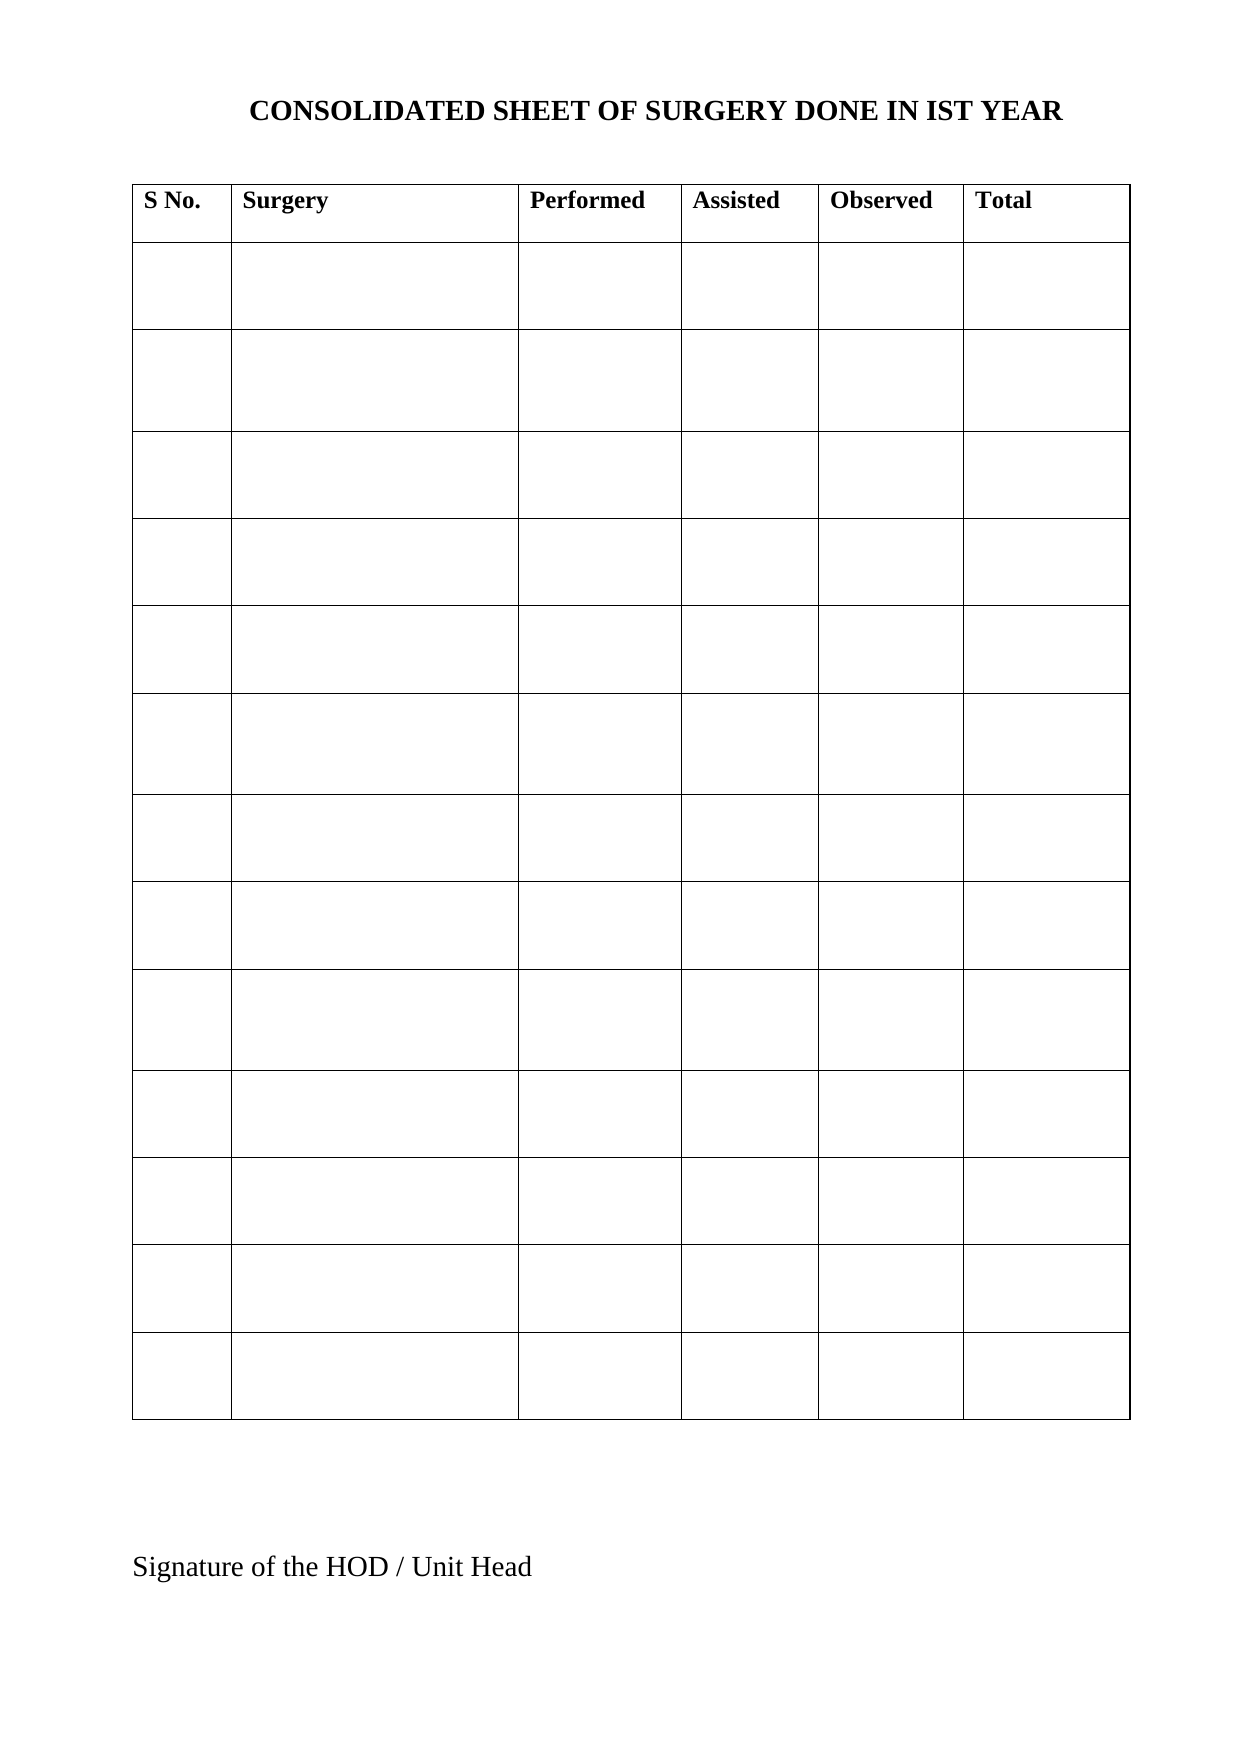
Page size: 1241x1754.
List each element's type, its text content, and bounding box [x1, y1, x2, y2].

table_cell [133, 519, 231, 605]
table_cell [133, 694, 231, 794]
table_cell [519, 606, 681, 692]
table_header Surgery [232, 185, 518, 242]
table_cell [232, 1071, 518, 1157]
table_header Assisted [682, 185, 818, 242]
table_cell [964, 795, 1129, 881]
table_cell [232, 1245, 518, 1332]
table_cell [682, 1333, 818, 1419]
table_cell [133, 1245, 231, 1332]
table_cell [964, 243, 1129, 329]
table_cell [133, 606, 231, 692]
table_cell [519, 1071, 681, 1157]
table_cell [819, 330, 963, 431]
table_cell [232, 432, 518, 518]
table_cell [819, 795, 963, 881]
table_cell [519, 1245, 681, 1332]
table_cell [964, 1158, 1129, 1244]
table_cell [819, 432, 963, 518]
table_cell [232, 330, 518, 431]
table_header Performed [519, 185, 681, 242]
table_cell [519, 519, 681, 605]
table_cell [519, 882, 681, 968]
table_cell [682, 1158, 818, 1244]
table_cell [682, 519, 818, 605]
table_cell [519, 330, 681, 431]
table_cell [232, 882, 518, 968]
table_cell [819, 606, 963, 692]
table_cell [232, 243, 518, 329]
table_cell [819, 970, 963, 1070]
table_cell [819, 243, 963, 329]
table_cell [519, 432, 681, 518]
table_cell [819, 519, 963, 605]
table_cell [232, 606, 518, 692]
table_cell [519, 1333, 681, 1419]
table_cell [964, 694, 1129, 794]
table_cell [682, 330, 818, 431]
table_cell [682, 606, 818, 692]
table_cell [133, 243, 231, 329]
table_header S No. [133, 185, 231, 242]
table_cell [964, 519, 1129, 605]
table_cell [133, 882, 231, 968]
table_cell [519, 970, 681, 1070]
table_cell [964, 1333, 1129, 1419]
table_cell [519, 694, 681, 794]
table_cell [682, 970, 818, 1070]
table_cell [964, 432, 1129, 518]
table_cell [519, 243, 681, 329]
table_cell [133, 970, 231, 1070]
table_cell [232, 1158, 518, 1244]
table_cell [133, 330, 231, 431]
table_cell [682, 1245, 818, 1332]
table_cell [964, 882, 1129, 968]
table_cell [133, 432, 231, 518]
table_cell [964, 330, 1129, 431]
table_cell [133, 1333, 231, 1419]
table_cell [682, 694, 818, 794]
table_header Observed [819, 185, 963, 242]
table_cell [819, 1158, 963, 1244]
table_cell [819, 1245, 963, 1332]
table_cell [964, 970, 1129, 1070]
table_cell [232, 795, 518, 881]
table_cell [682, 243, 818, 329]
table_cell [133, 1158, 231, 1244]
table_cell [964, 606, 1129, 692]
table_cell [232, 694, 518, 794]
table_cell [133, 795, 231, 881]
table_cell [133, 1071, 231, 1157]
table_header Total [964, 185, 1129, 242]
table_cell [682, 432, 818, 518]
table_cell [682, 882, 818, 968]
table_cell [232, 970, 518, 1070]
table_cell [232, 1333, 518, 1419]
table_cell [819, 694, 963, 794]
table_cell [682, 795, 818, 881]
table_cell [519, 795, 681, 881]
table_cell [819, 1071, 963, 1157]
subtitle Consolidated Sheet of surgery done in Ist year [132, 93, 1180, 126]
table_cell [819, 882, 963, 968]
table_cell [519, 1158, 681, 1244]
table_cell [964, 1245, 1129, 1332]
table_cell [682, 1071, 818, 1157]
table_cell [964, 1071, 1129, 1157]
table_cell [232, 519, 518, 605]
subtitle Signature of the HOD / Unit Head [132, 1549, 1180, 1583]
table_cell [819, 1333, 963, 1419]
